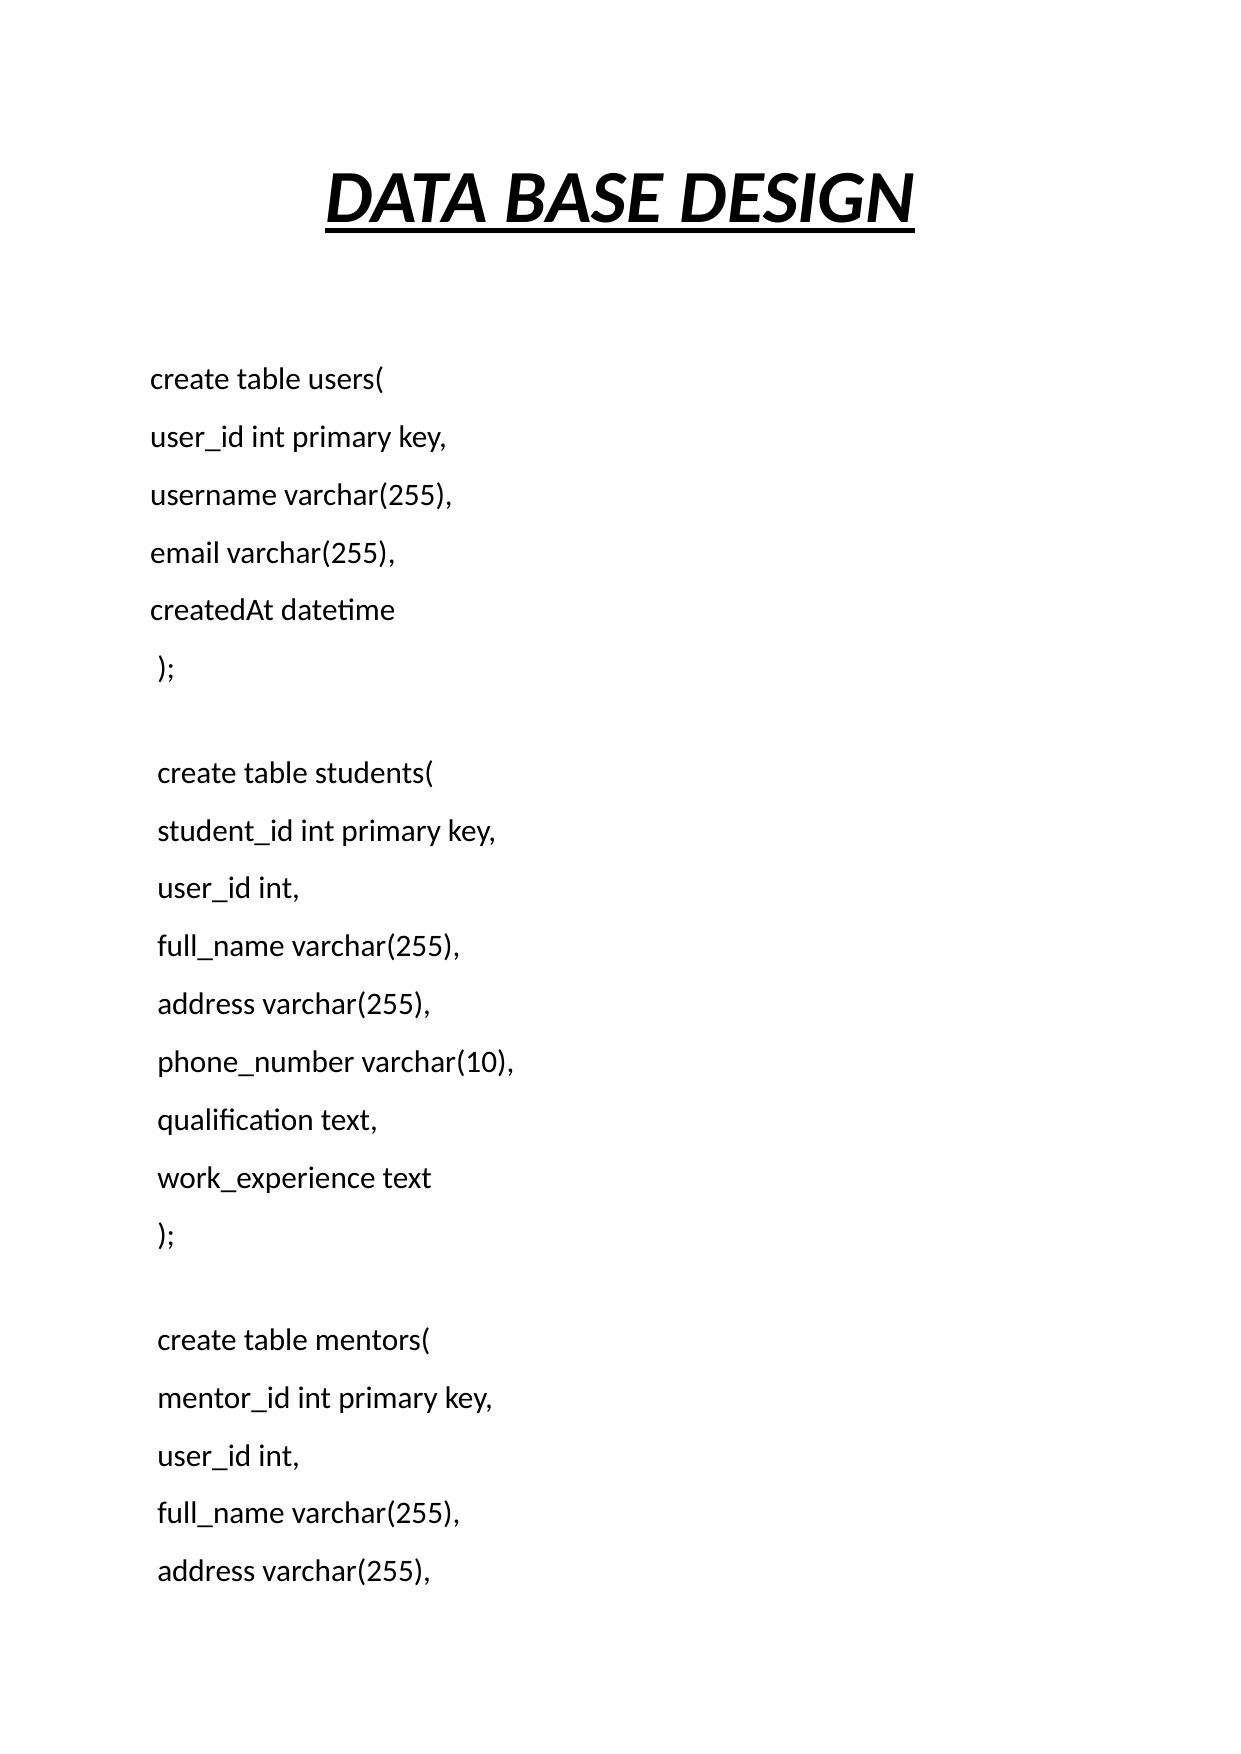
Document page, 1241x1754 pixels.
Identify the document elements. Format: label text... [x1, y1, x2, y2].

text DATA BASE DESIGN [150, 150, 1090, 242]
text user_id int, [150, 869, 1090, 907]
text qualification text, [150, 1100, 1090, 1138]
text address varchar(255), [150, 984, 1090, 1022]
text student_id int primary key, [150, 811, 1090, 849]
text create table students( [150, 753, 1090, 791]
text create table users( [150, 359, 1090, 397]
text username varchar(255), [150, 475, 1090, 513]
text full_name varchar(255), [150, 1494, 1090, 1532]
text createdAt datetime [150, 591, 1090, 629]
text user_id int, [150, 1436, 1090, 1474]
text email varchar(255), [150, 533, 1090, 571]
text create table mentors( [150, 1320, 1090, 1358]
text ); [150, 648, 1090, 686]
text phone_number varchar(10), [150, 1042, 1090, 1080]
text full_name varchar(255), [150, 926, 1090, 964]
text user_id int primary key, [150, 417, 1090, 455]
text mentor_id int primary key, [150, 1378, 1090, 1416]
text address varchar(255), [150, 1551, 1090, 1589]
text ); [150, 1216, 1090, 1254]
text work_experience text [150, 1158, 1090, 1196]
